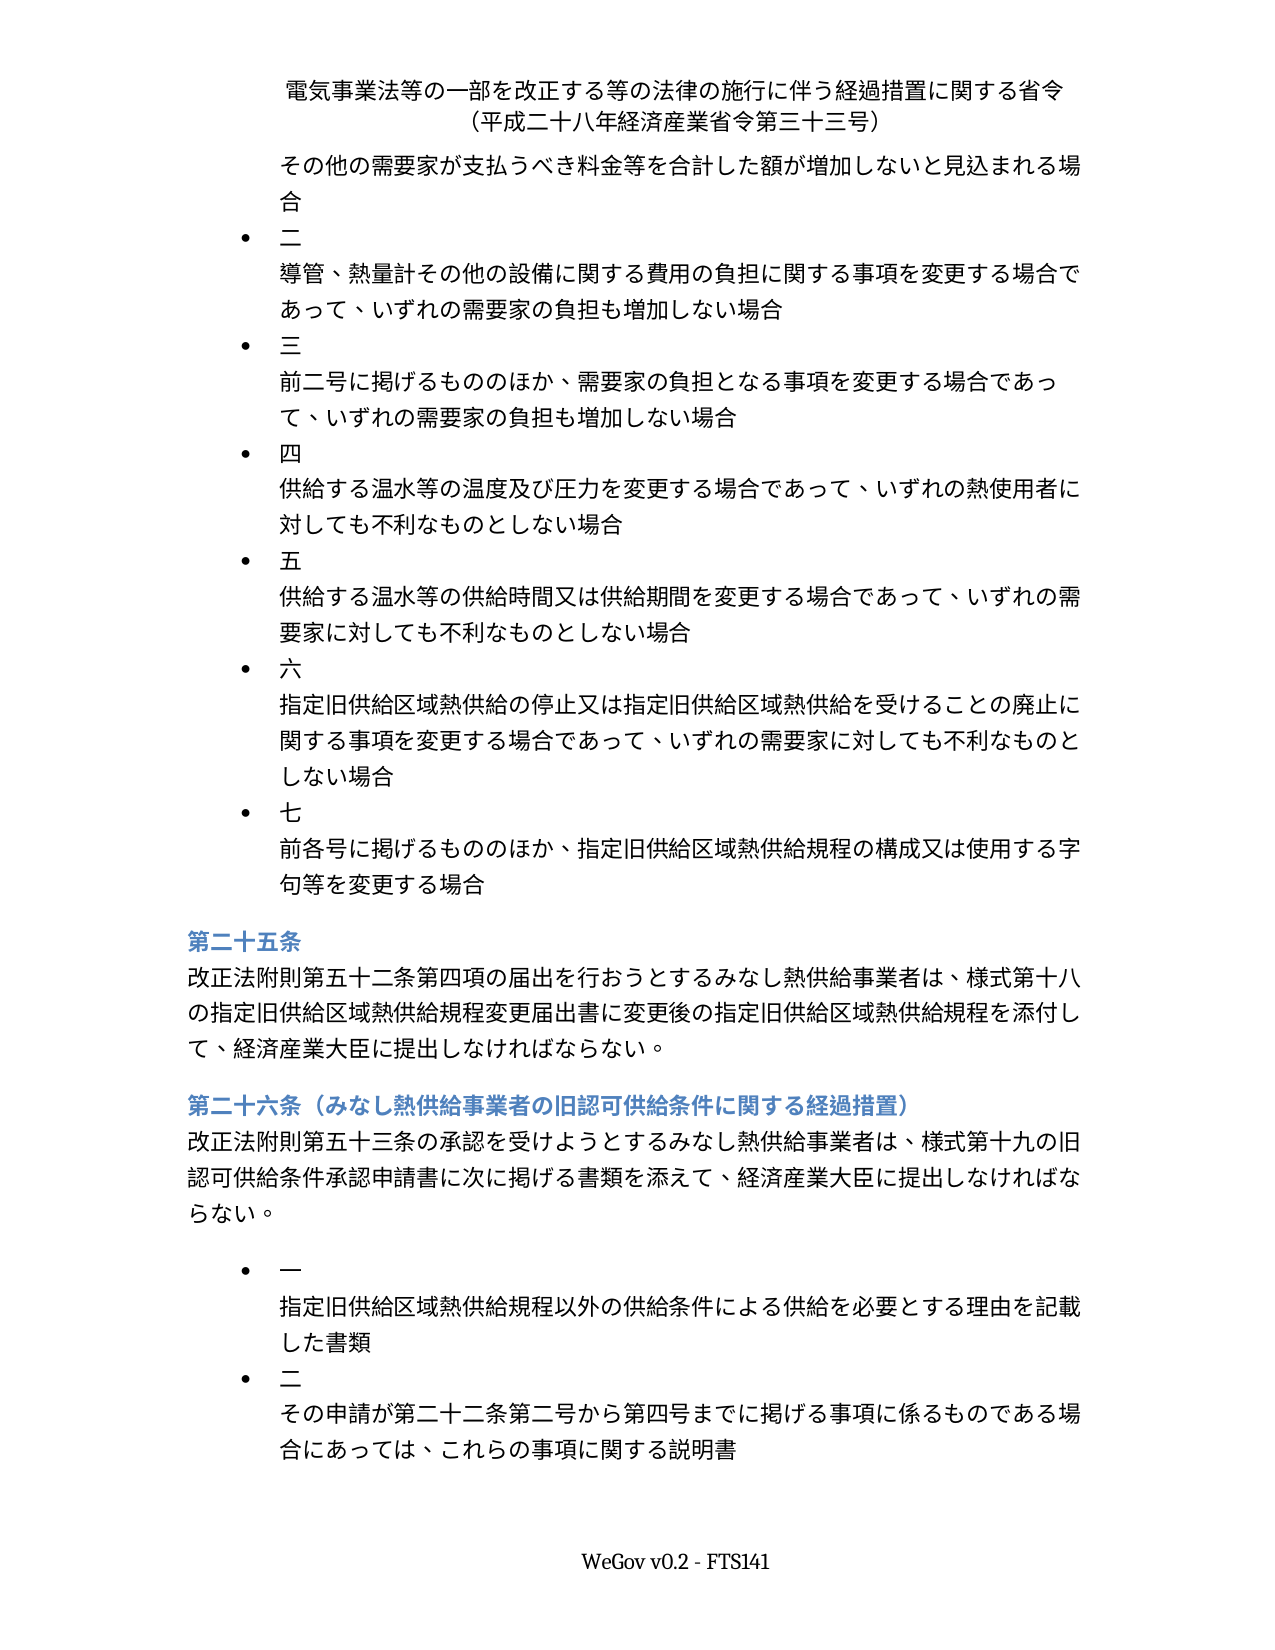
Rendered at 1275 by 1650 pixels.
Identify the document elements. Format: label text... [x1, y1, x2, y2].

subtitle 第二十五条 [187, 926, 1087, 957]
list 二 その申請が第二十二条第二号から第四号までに掲げる事項に係るものである場合にあっては、これらの事項に関する説明書 [242, 1362, 1087, 1466]
list 五 供給する温水等の供給時間又は供給期間を変更する場合であって、いずれの需要家に対しても不利なものとしない場合 [242, 545, 1087, 648]
list 六 指定旧供給区域熱供給の停止又は指定旧供給区域熱供給を受けることの廃止に関する事項を変更する場合であって、いずれの需要家に対しても不利なものとしない場合 [242, 653, 1087, 792]
list 七 前各号に掲げるもののほか、指定旧供給区域熱供給規程の構成又は使用する字句等を変更する場合 [242, 797, 1087, 900]
subtitle 第二十六条（みなし熱供給事業者の旧認可供給条件に関する経過措置） [187, 1090, 1087, 1121]
text 改正法附則第五十三条の承認を受けようとするみなし熱供給事業者は、様式第十九の旧認可供給条件承認申請書に次に掲げる書類を添えて、経済産業大臣に提出しなければならない。 [187, 1126, 1087, 1229]
text 改正法附則第五十二条第四項の届出を行おうとするみなし熱供給事業者は、様式第十八の指定旧供給区域熱供給規程変更届出書に変更後の指定旧供給区域熱供給規程を添付して、経済産業大臣に提出しなければならない。 [187, 961, 1087, 1064]
list 一 指定旧供給区域熱供給規程以外の供給条件による供給を必要とする理由を記載した書類 [242, 1255, 1087, 1358]
list 四 供給する温水等の温度及び圧力を変更する場合であって、いずれの熱使用者に対しても不利なものとしない場合 [242, 437, 1087, 541]
list 三 前二号に掲げるもののほか、需要家の負担となる事項を変更する場合であって、いずれの需要家の負担も増加しない場合 [242, 330, 1087, 433]
list 二 導管、熱量計その他の設備に関する費用の負担に関する事項を変更する場合であって、いずれの需要家の負担も増加しない場合 [242, 222, 1087, 325]
